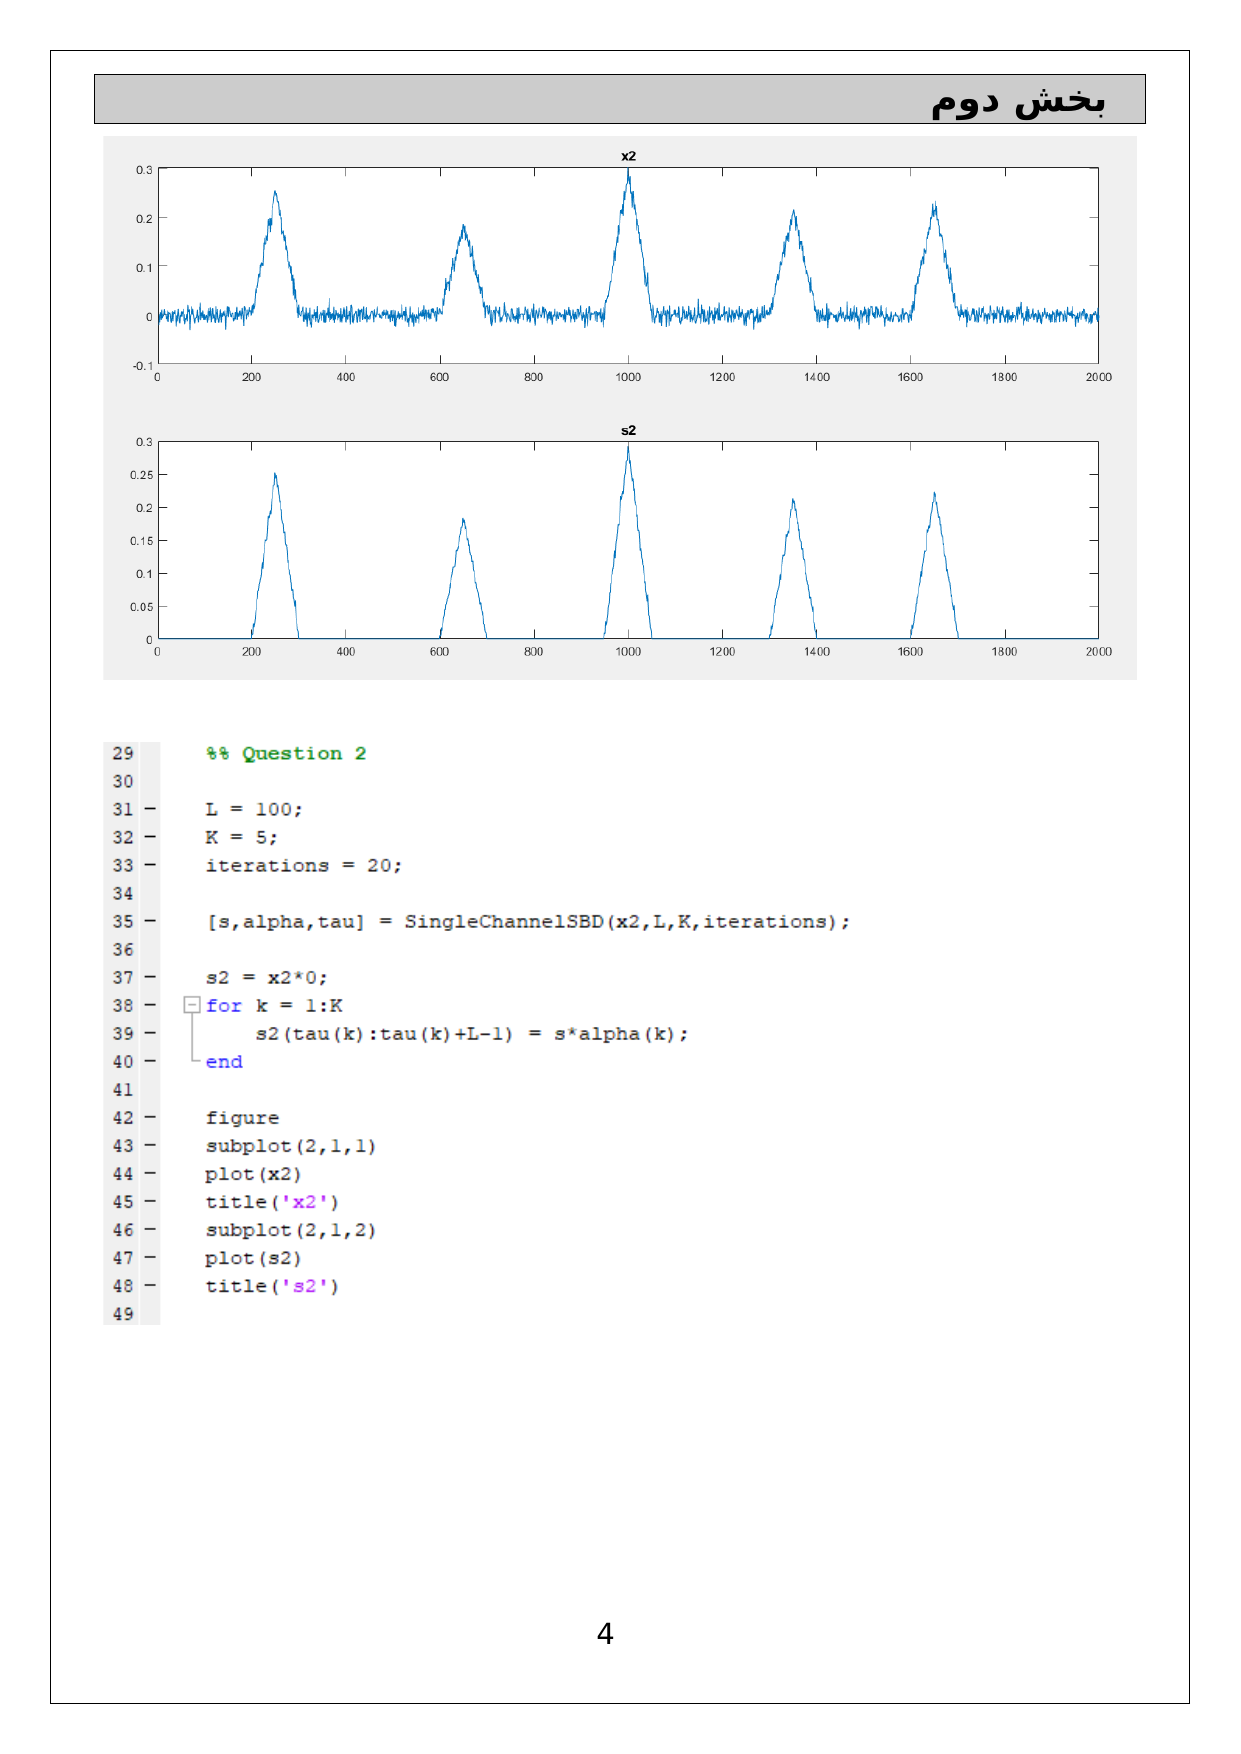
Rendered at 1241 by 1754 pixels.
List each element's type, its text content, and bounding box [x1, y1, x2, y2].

picture [103, 742, 1137, 1325]
picture [103, 136, 1137, 680]
subtitle بخش دوم [95, 75, 1145, 123]
